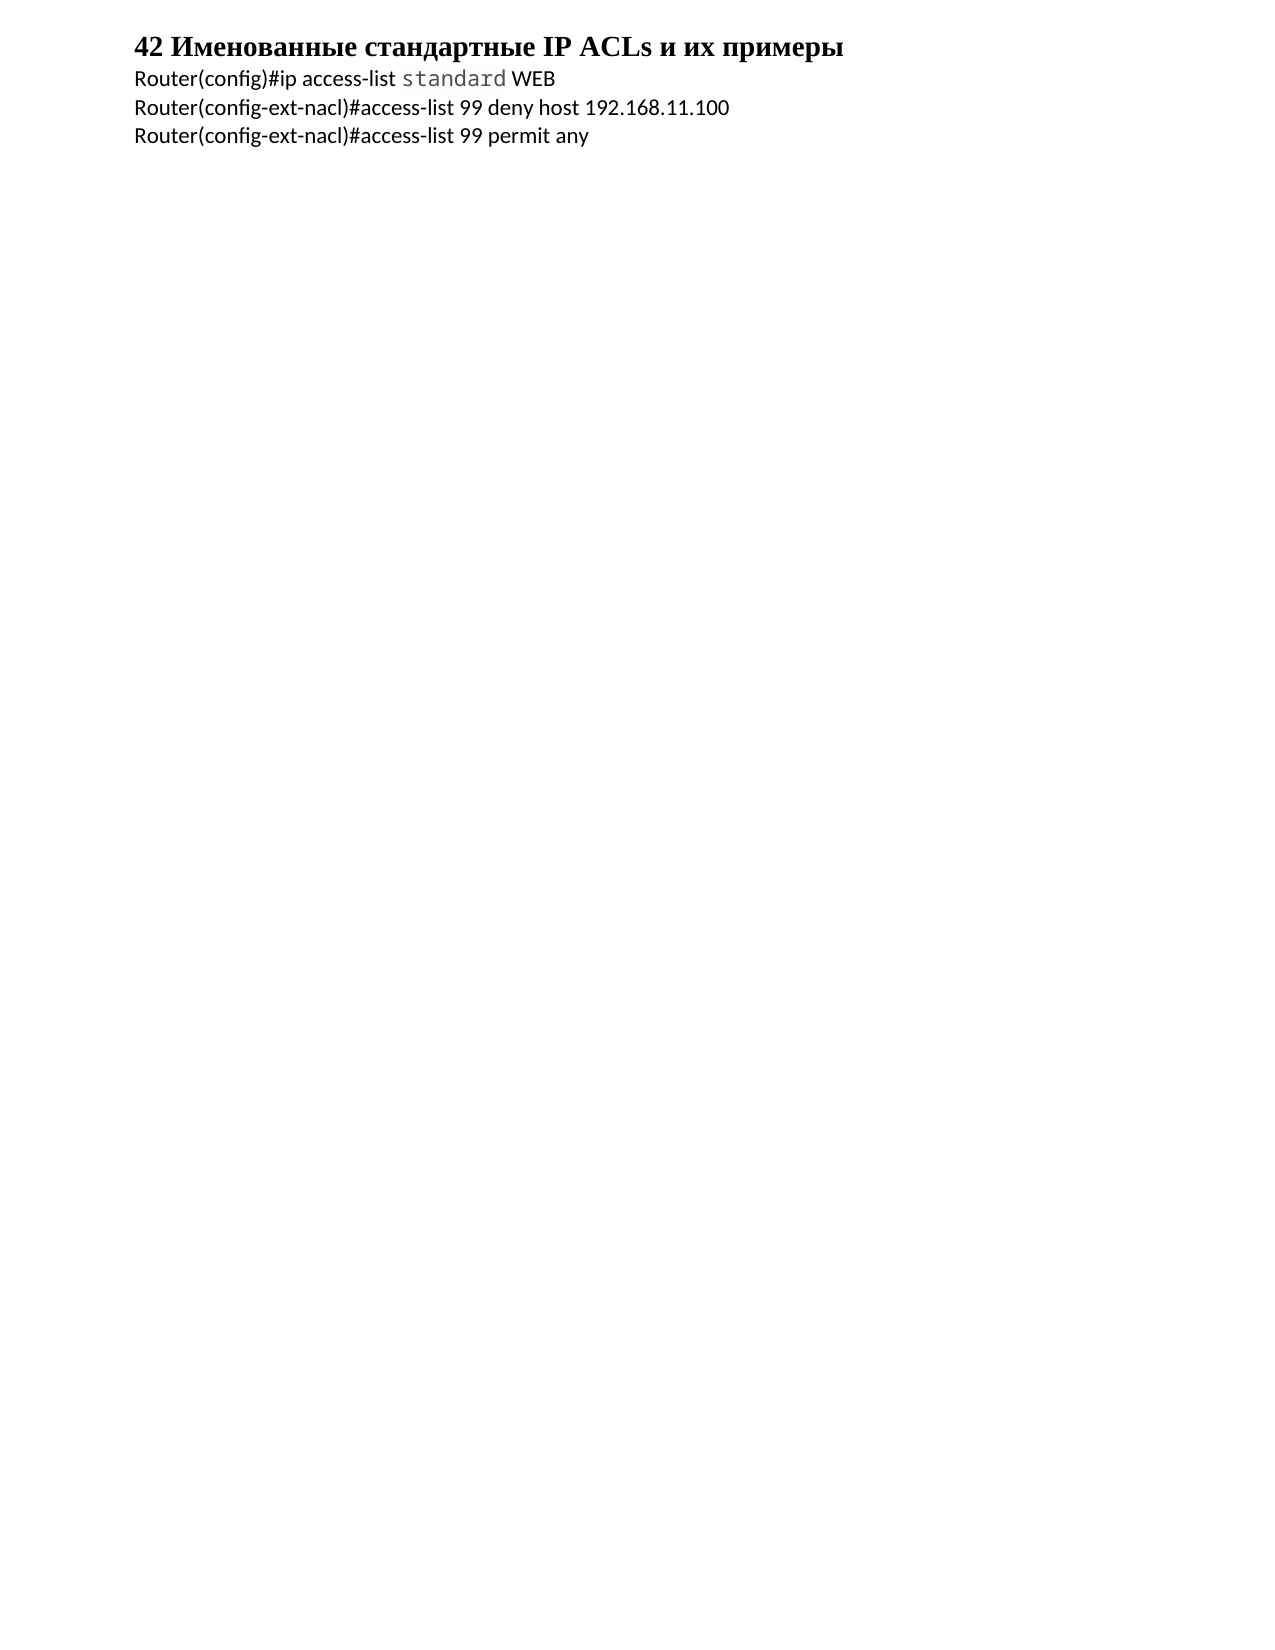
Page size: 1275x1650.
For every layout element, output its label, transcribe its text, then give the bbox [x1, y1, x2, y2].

text 42 Именованные стандартные IP ACLs и их примеры [59, 29, 1245, 63]
text Router(config)#ip access-list standard WEB [59, 63, 401, 93]
text Router(config-ext-nacl)#access-list 99 deny host 192.168.11.100 [59, 93, 1245, 121]
text Router(config)#ip access-list standard WEB [506, 63, 1245, 93]
text Router(config-ext-nacl)#access-list 99 permit any [59, 121, 1245, 149]
